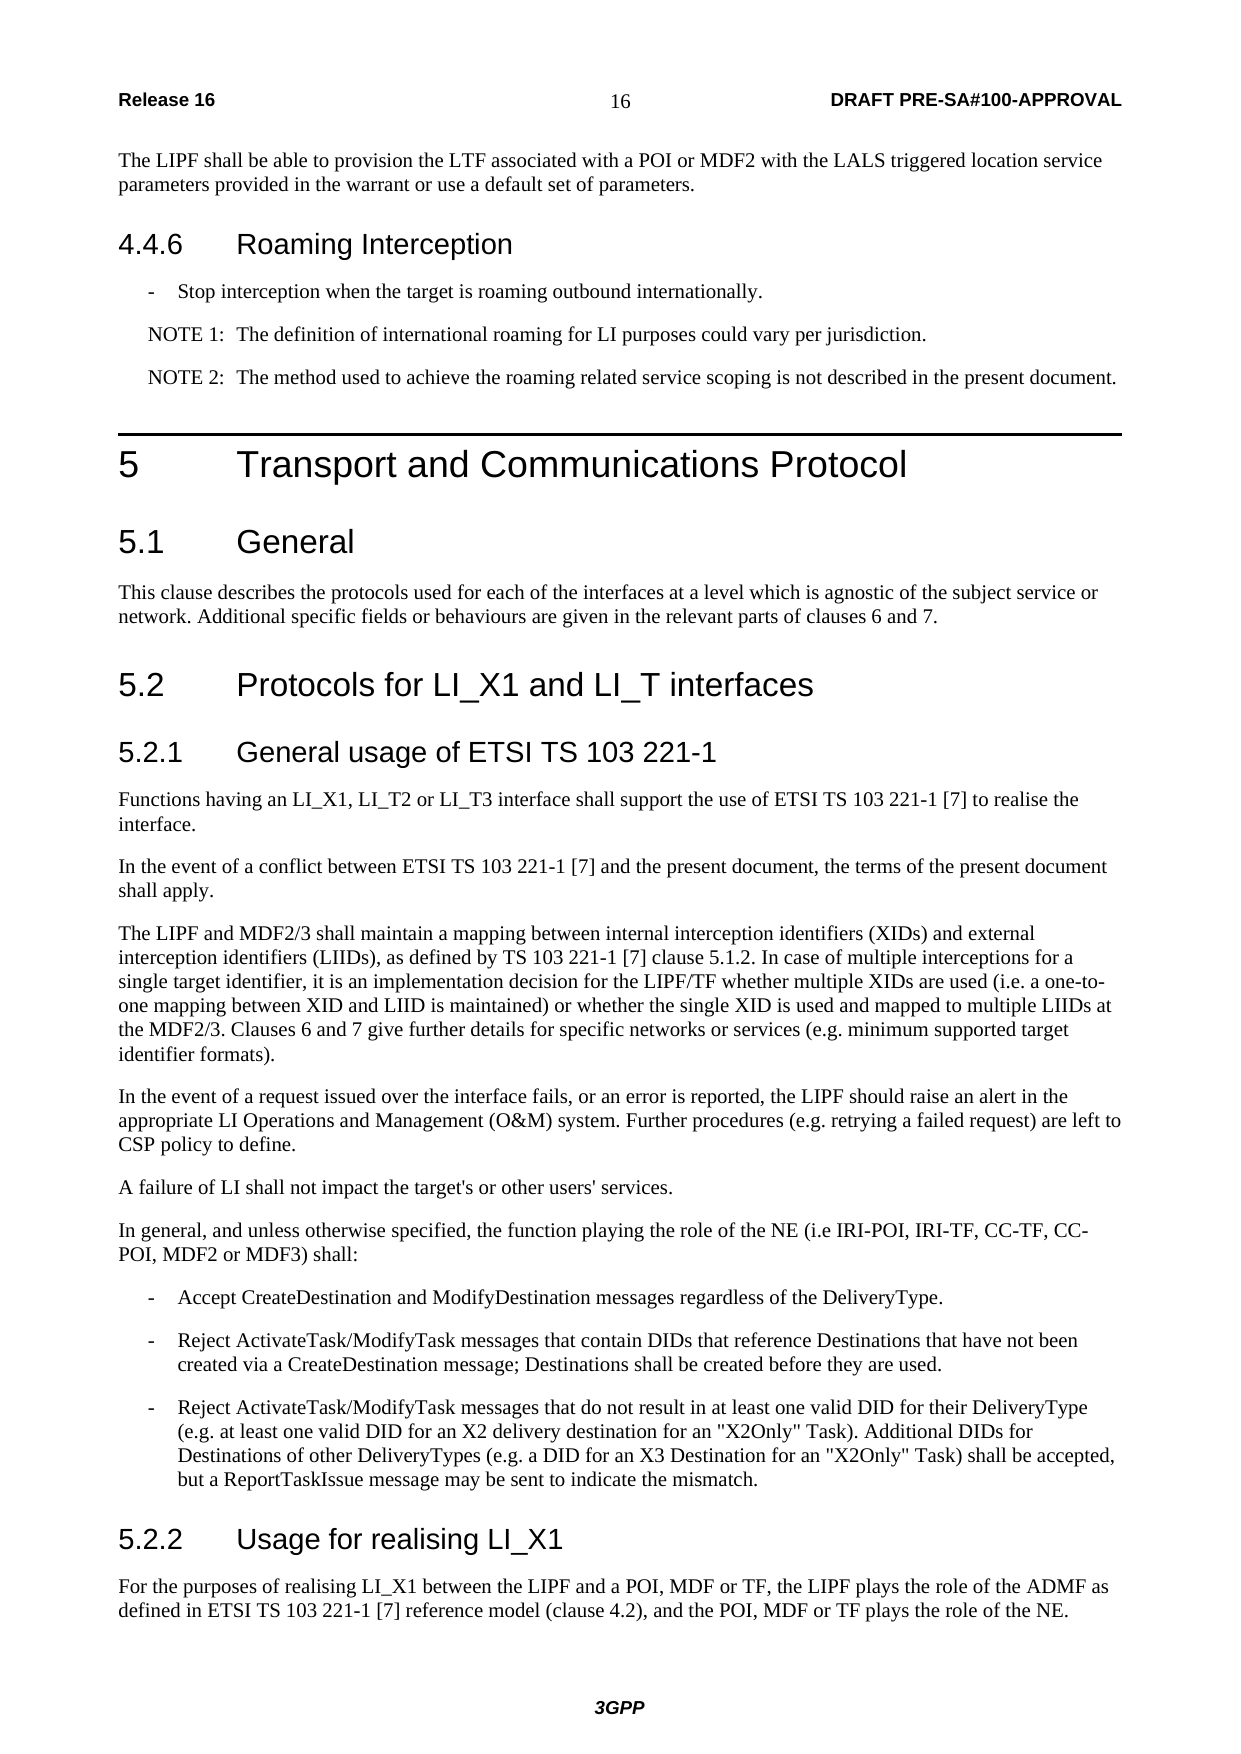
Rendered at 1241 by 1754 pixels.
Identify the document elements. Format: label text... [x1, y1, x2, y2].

text This clause describes the protocols used for each of the interfaces at a level which is agnostic of the subject service or network. Additional specific fields or behaviours are given in the relevant parts of clauses 6 and 7. [118, 580, 1122, 628]
text In general, and unless otherwise specified, the function playing the role of the NE (i.e IRI-POI, IRI-TF, CC-TF, CC-POI, MDF2 or MDF3) shall: [118, 1218, 1122, 1266]
subtitle 4.4.6 Roaming Interception [118, 227, 1122, 260]
subtitle 5.2.1 General usage of ETSI TS 103 221-1 [118, 735, 1122, 769]
text - Reject ActivateTask/ModifyTask messages that contain DIDs that reference Destinations that have not been created via a CreateDestination message; Destinations shall be created before they are used. [148, 1328, 1122, 1376]
subtitle 5 Transport and Communications Protocol [118, 436, 1122, 485]
subtitle 5.1 General [118, 523, 1122, 561]
text - Accept CreateDestination and ModifyDestination messages regardless of the DeliveryType. [148, 1285, 1122, 1309]
text NOTE 1: The definition of international roaming for LI purposes could vary per jurisdiction. [148, 322, 1122, 346]
text In the event of a request issued over the interface fails, or an error is reported, the LIPF should raise an alert in the appropriate LI Operations and Management (O&M) system. Further procedures (e.g. retrying a failed request) are left to CSP policy to define. [118, 1084, 1122, 1156]
text A failure of LI shall not impact the target's or other users' services. [118, 1175, 1122, 1199]
text The LIPF shall be able to provision the LTF associated with a POI or MDF2 with the LALS triggered location service parameters provided in the warrant or use a default set of parameters. [118, 147, 1122, 196]
text Functions having an LI_X1, LI_T2 or LI_T3 interface shall support the use of ETSI TS 103 221-1 [7] to realise the interface. [118, 787, 1122, 836]
text - Reject ActivateTask/ModifyTask messages that do not result in at least one valid DID for their DeliveryType (e.g. at least one valid DID for an X2 delivery destination for an "X2Only" Task). Additional DIDs for Destinations of other DeliveryTypes (e.g. a DID for an X3 Destination for an "X2Only" Task) shall be accepted, but a ReportTaskIssue message may be sent to indicate the mismatch. [148, 1394, 1122, 1491]
text NOTE 2: The method used to achieve the roaming related service scoping is not described in the present document. [148, 365, 1122, 389]
text In the event of a conflict between ETSI TS 103 221-1 [7] and the present document, the terms of the present document shall apply. [118, 854, 1122, 902]
text The LIPF and MDF2/3 shall maintain a mapping between internal interception identifiers (XIDs) and external interception identifiers (LIIDs), as defined by TS 103 221-1 [7] clause 5.1.2. In case of multiple interceptions for a single target identifier, it is an implementation decision for the LIPF/TF whether multiple XIDs are used (i.e. a one-to-one mapping between XID and LIID is maintained) or whether the single XID is used and mapped to multiple LIIDs at the MDF2/3. Clauses 6 and 7 give further details for specific networks or services (e.g. minimum supported target identifier formats). [118, 921, 1122, 1066]
text For the purposes of realising LI_X1 between the LIPF and a POI, MDF or TF, the LIPF plays the role of the ADMF as defined in ETSI TS 103 221-1 [7] reference model (clause 4.2), and the POI, MDF or TF plays the role of the NE. [118, 1574, 1122, 1622]
subtitle 5.2.2 Usage for realising LI_X1 [118, 1522, 1122, 1556]
text - Stop interception when the target is roaming outbound internationally. [148, 279, 1122, 303]
subtitle 5.2 Protocols for LI_X1 and LI_T interfaces [118, 665, 1122, 704]
